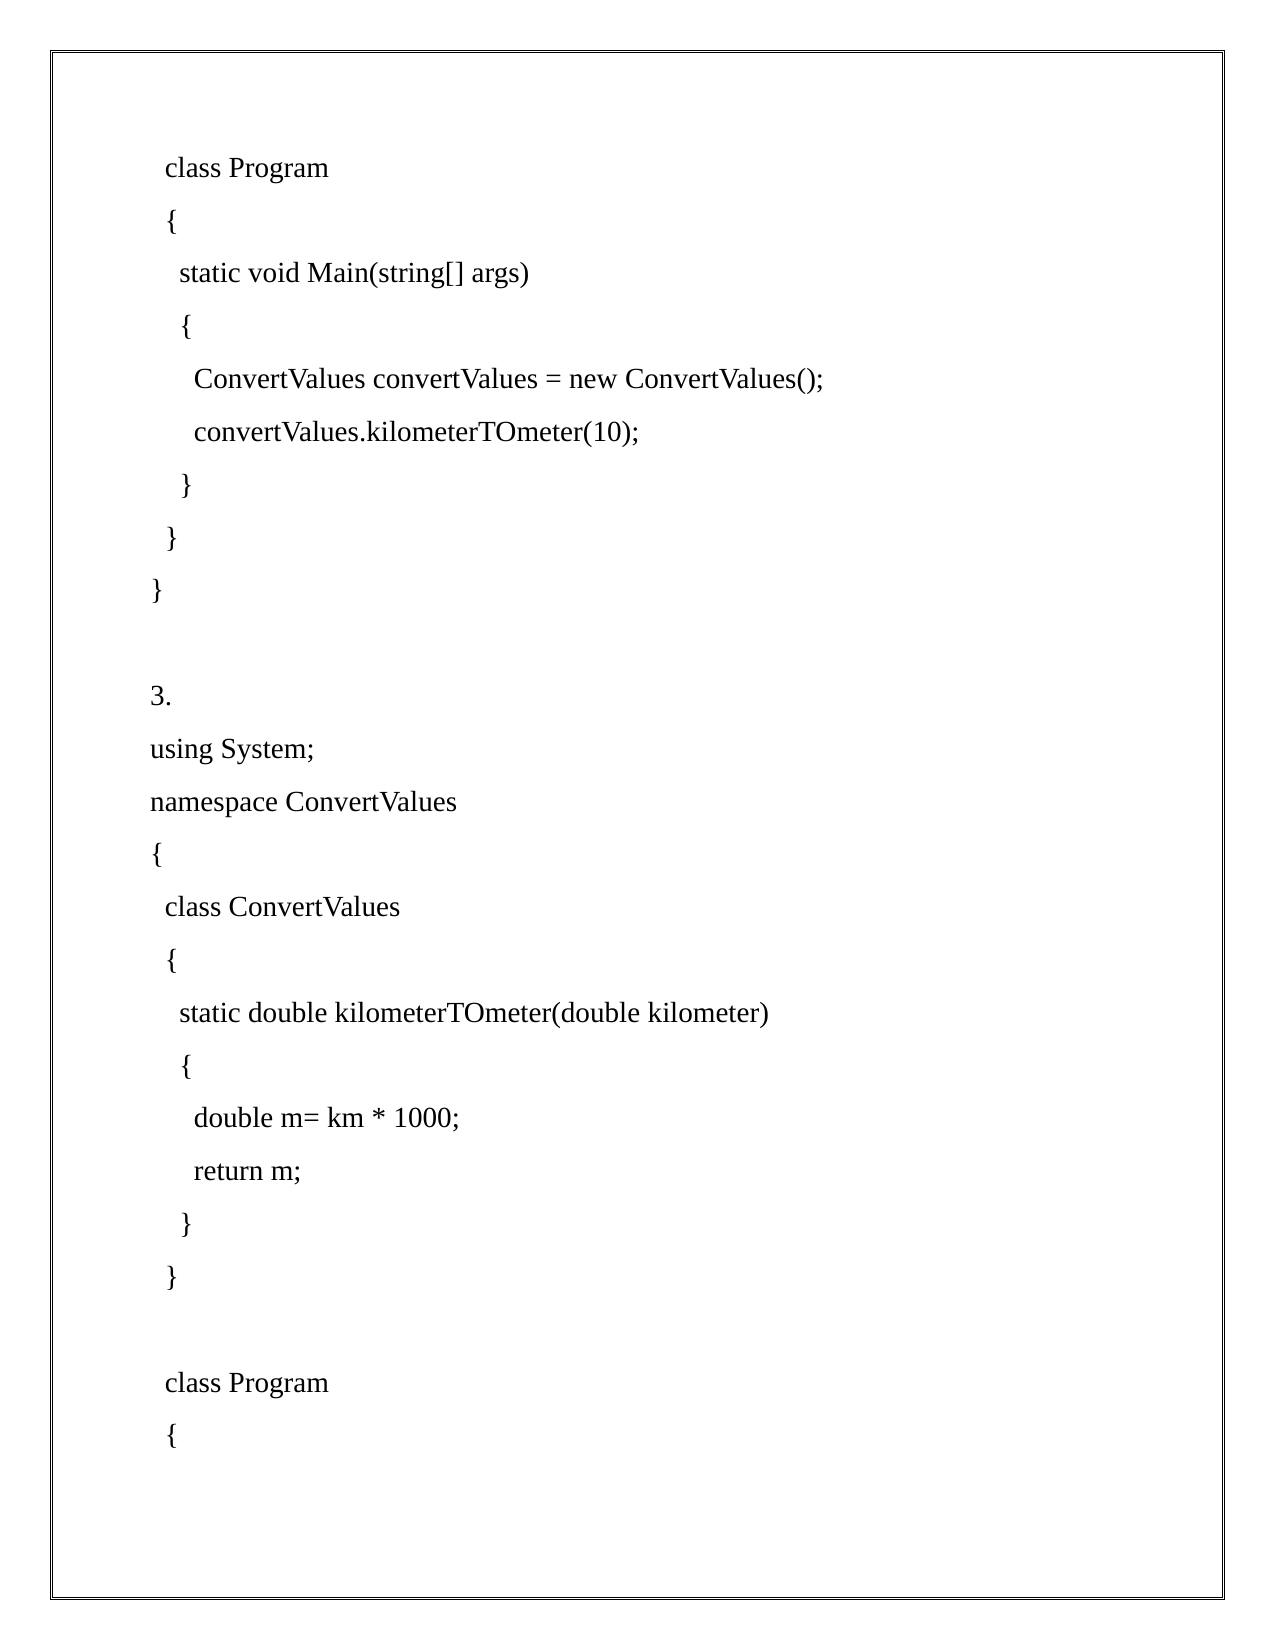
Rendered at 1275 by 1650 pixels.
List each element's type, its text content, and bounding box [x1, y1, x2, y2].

text class Program [150, 150, 1125, 183]
text { [150, 1048, 1125, 1081]
text namespace ConvertValues [150, 784, 1125, 817]
text class Program [150, 1365, 1125, 1398]
text static void Main(string[] args) [150, 256, 1125, 289]
text { [150, 203, 1125, 236]
text } [150, 1259, 1125, 1293]
text { [150, 942, 1125, 976]
text convertValues.kilometerTOmeter(10); [150, 414, 1125, 448]
text 3. [150, 678, 1125, 712]
text using System; [150, 731, 1125, 764]
text class ConvertValues [150, 889, 1125, 923]
text static double kilometerTOmeter(double kilometer) [150, 995, 1125, 1028]
text } [150, 572, 1125, 606]
text double m= km * 1000; [150, 1101, 1125, 1134]
text ConvertValues convertValues = new ConvertValues(); [150, 361, 1125, 395]
text } [150, 520, 1125, 553]
text { [150, 1417, 1125, 1451]
text { [150, 837, 1125, 870]
text } [150, 1206, 1125, 1240]
text return m; [150, 1153, 1125, 1187]
text { [150, 308, 1125, 342]
text } [150, 467, 1125, 500]
